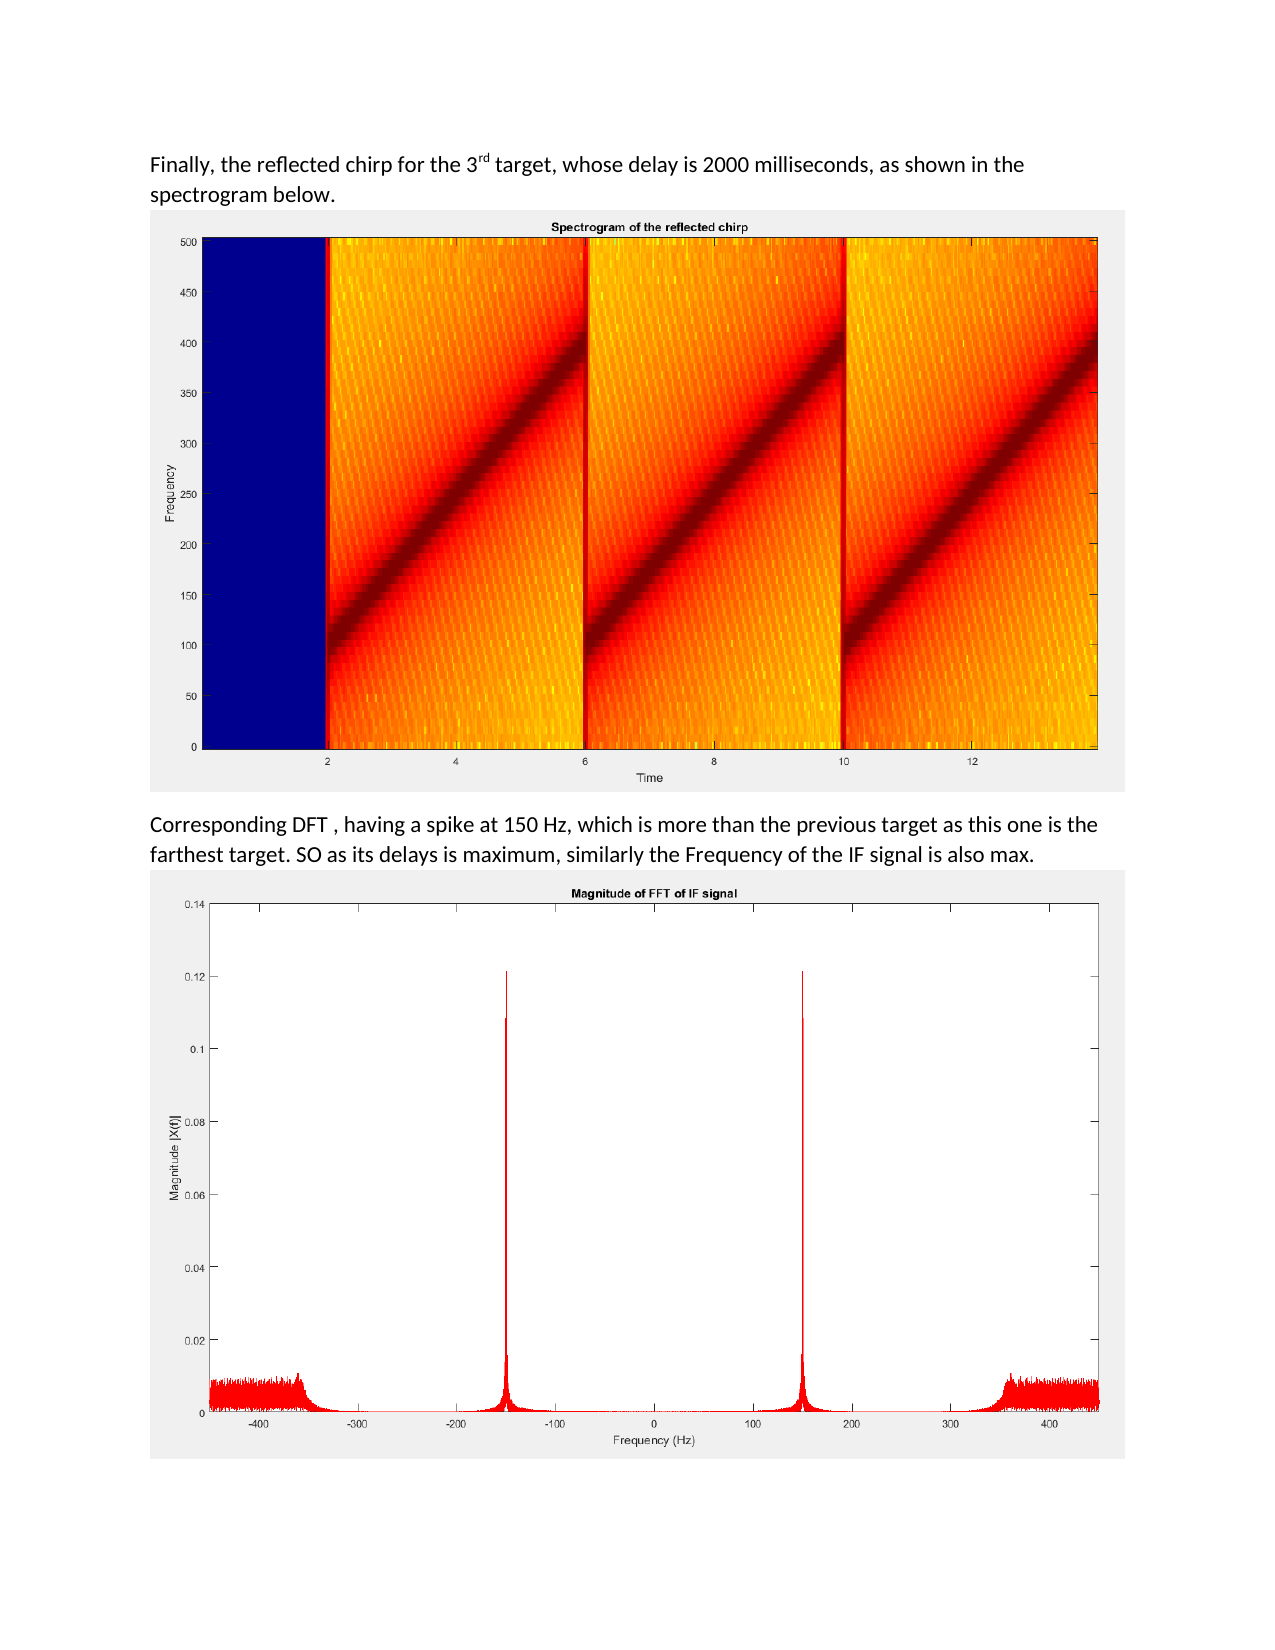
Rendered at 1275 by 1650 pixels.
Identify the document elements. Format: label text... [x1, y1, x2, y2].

picture [150, 210, 1125, 792]
text Finally, the reflected chirp for the 3rd target, whose delay is 2000 milliseconds, as shown in the spectrogram below. [150, 150, 1125, 210]
text Corresponding DFT , having a spike at 150 Hz, which is more than the previous target as this one is the farthest target. SO as its delays is maximum, similarly the Frequency of the IF signal is also max. [150, 810, 1125, 870]
picture [150, 870, 1125, 1459]
